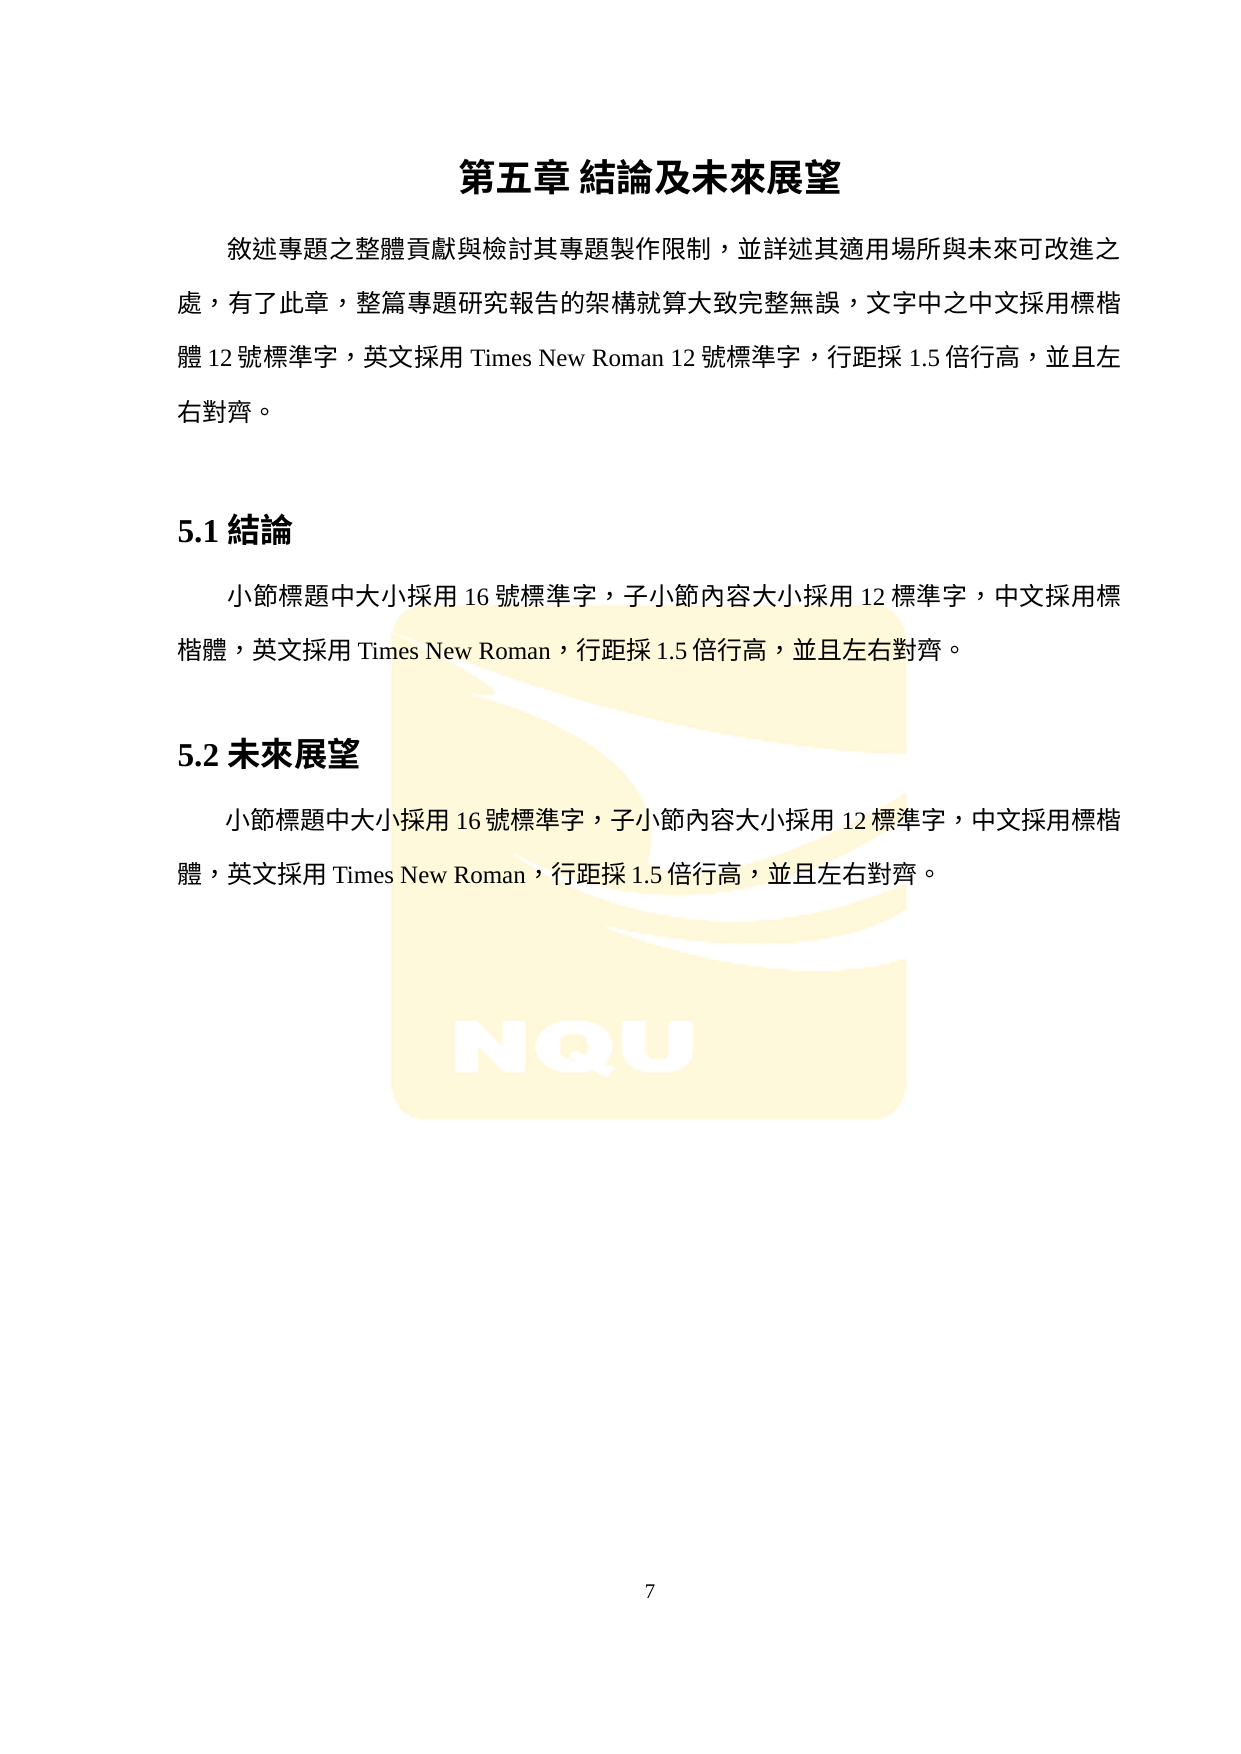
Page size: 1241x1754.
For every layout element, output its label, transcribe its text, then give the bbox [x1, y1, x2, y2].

text 敘述專題之整體貢獻與檢討其專題製作限制，並詳述其適用場所與未來可改進之處，有了此章，整篇專題研究報告的架構就算大致完整無誤，文字中之中文採用標楷體12號標準字，英文採用Times New Roman 12號標準字，行距採1.5倍行高，並且左右對齊。 [177, 229, 1122, 428]
text 小節標題中大小採用16號標準字，子小節內容大小採用12標準字，中文採用標楷體，英文採用Times New Roman，行距採1.5倍行高，並且左右對齊。 [177, 576, 1122, 667]
text 5.1 結論 [177, 504, 1122, 552]
subtitle 第五章 結論及未來展望 [177, 148, 1122, 202]
text 小節標題中大小採用16號標準字，子小節內容大小採用12標準字，中文採用標楷體，英文採用Times New Roman，行距採1.5倍行高，並且左右對齊。 [177, 801, 1122, 891]
text 5.2 未來展望 [177, 728, 1122, 776]
